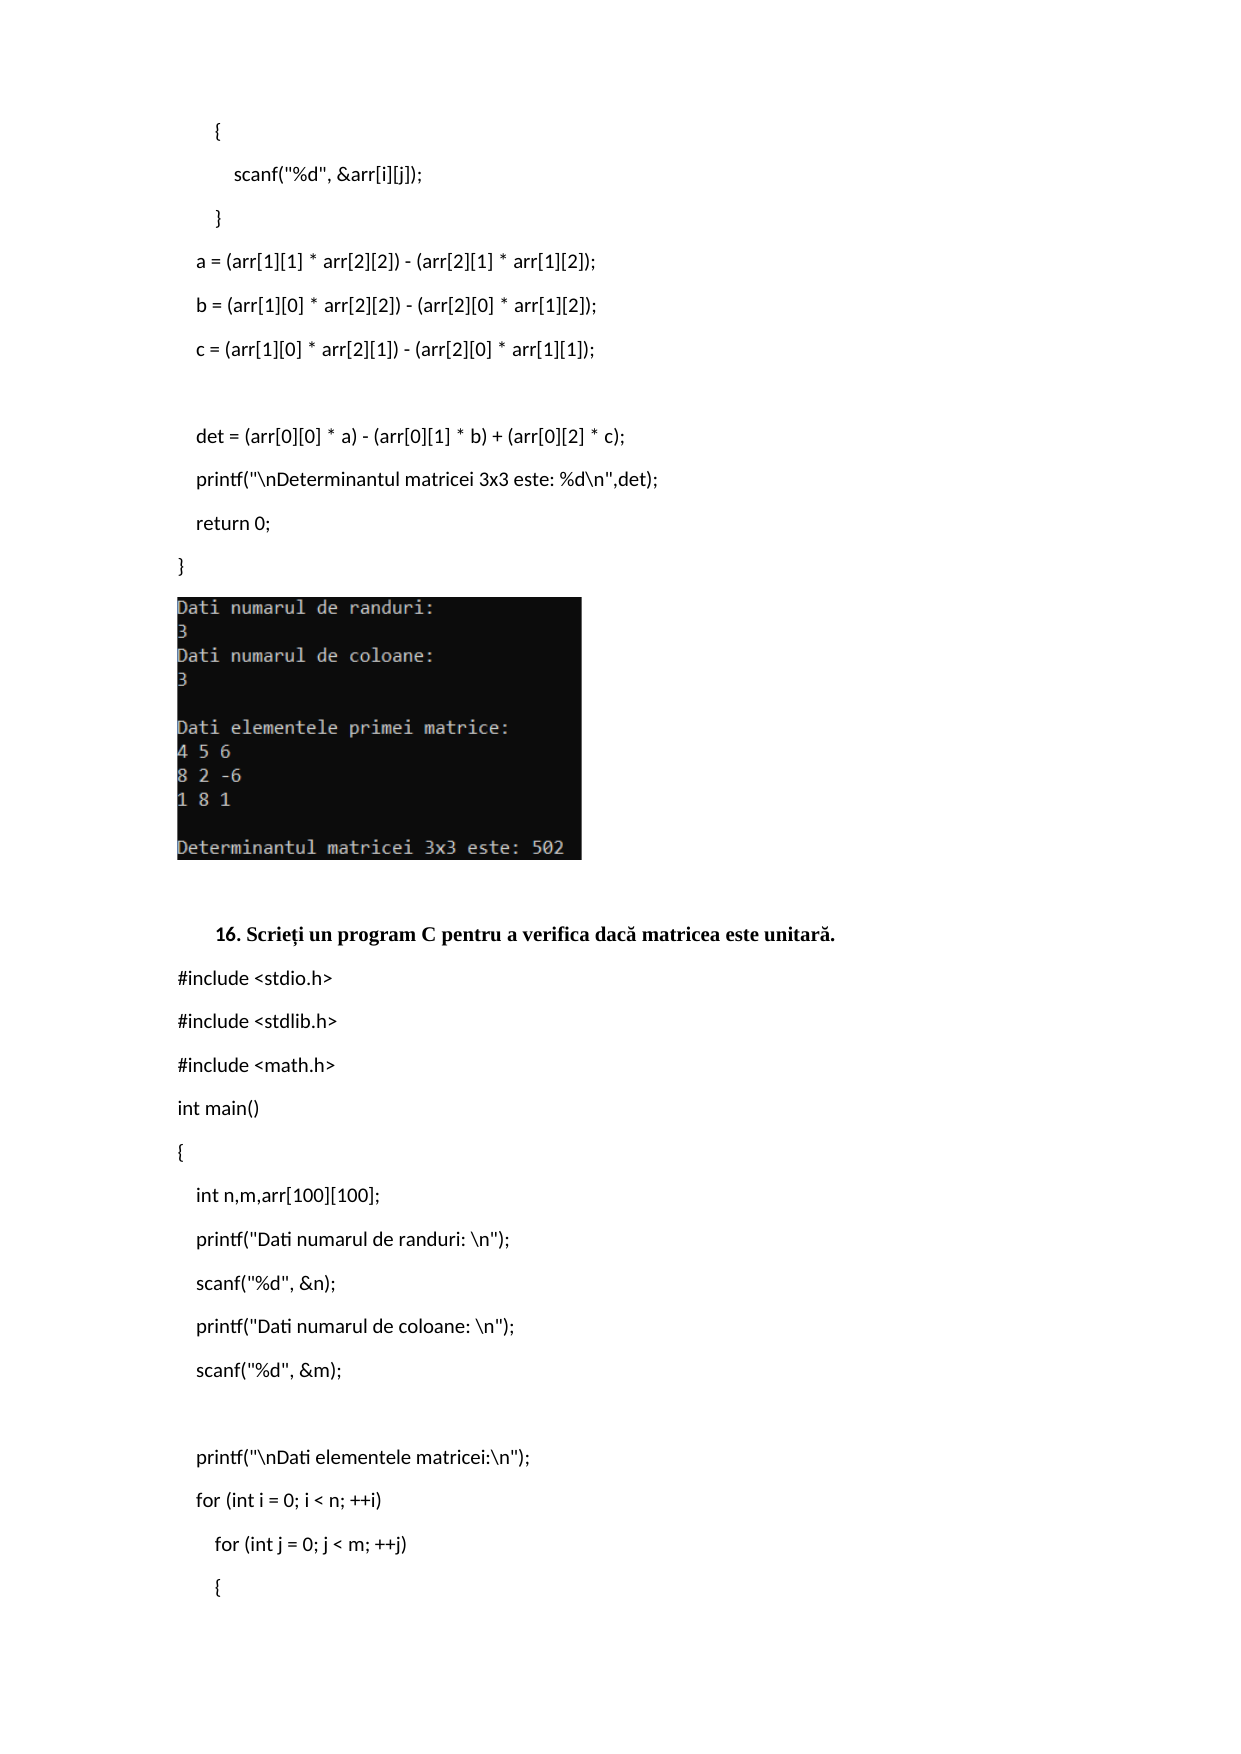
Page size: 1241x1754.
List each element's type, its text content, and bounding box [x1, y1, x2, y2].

text c = (arr[1][0] * arr[2][1]) - (arr[2][0] * arr[1][1]); [177, 336, 1152, 361]
text b = (arr[1][0] * arr[2][2]) - (arr[2][0] * arr[1][2]); [177, 292, 1152, 318]
text #include <stdio.h> [177, 965, 1152, 990]
text printf("Dati numarul de coloane: \n"); [177, 1313, 1152, 1339]
text } [177, 553, 1152, 579]
text for (int j = 0; j < m; ++j) [177, 1531, 1152, 1556]
picture [177, 597, 582, 860]
text { [177, 1139, 1152, 1164]
text { [177, 118, 1152, 143]
text #include <stdlib.h> [177, 1008, 1152, 1034]
text a = (arr[1][1] * arr[2][2]) - (arr[2][1] * arr[1][2]); [177, 249, 1152, 274]
text return 0; [177, 510, 1152, 535]
text det = (arr[0][0] * a) - (arr[0][1] * b) + (arr[0][2] * c); [177, 423, 1152, 448]
text scanf("%d", &arr[i][j]); [177, 162, 1152, 187]
text printf("\nDati elementele matricei:\n"); [177, 1444, 1152, 1469]
text printf("\nDeterminantul matricei 3x3 este: %d\n",det); [177, 466, 1152, 492]
text printf("Dati numarul de randuri: \n"); [177, 1226, 1152, 1252]
text int main() [177, 1096, 1152, 1121]
text #include <math.h> [177, 1052, 1152, 1077]
text scanf("%d", &m); [177, 1357, 1152, 1382]
text int n,m,arr[100][100]; [177, 1183, 1152, 1208]
text for (int i = 0; i < n; ++i) [177, 1487, 1152, 1513]
text scanf("%d", &n); [177, 1270, 1152, 1295]
text } [177, 205, 1152, 231]
text 16. Scrieți un program C pentru a verifica dacă matricea este unitară. [215, 921, 1152, 947]
text { [177, 1574, 1152, 1600]
